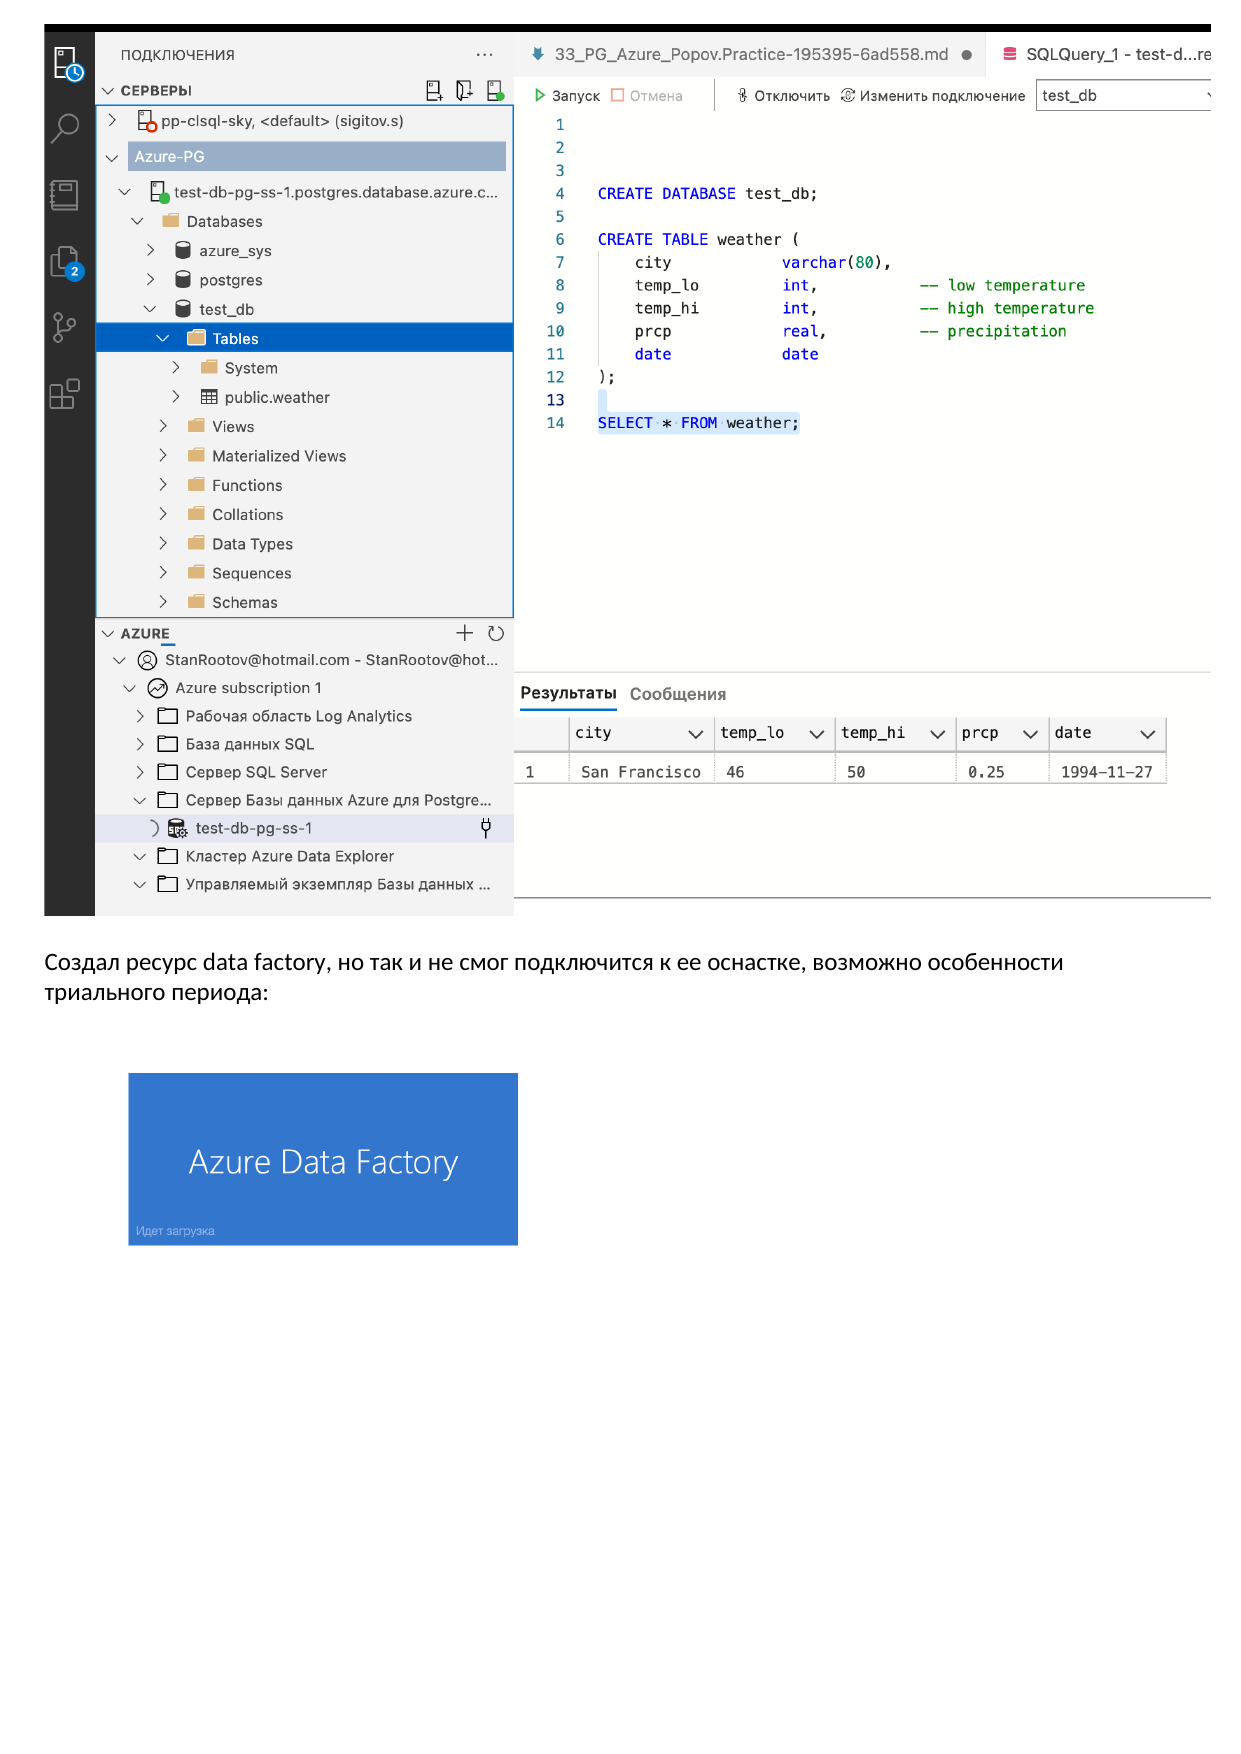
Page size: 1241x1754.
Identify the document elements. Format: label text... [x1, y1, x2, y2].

text Создал ресурс data factory, но так и не смог подключится к ее оснастке, возможно особенности триального периода: [44, 946, 1167, 1007]
picture [44, 1006, 1036, 1583]
picture [44, 24, 1211, 916]
